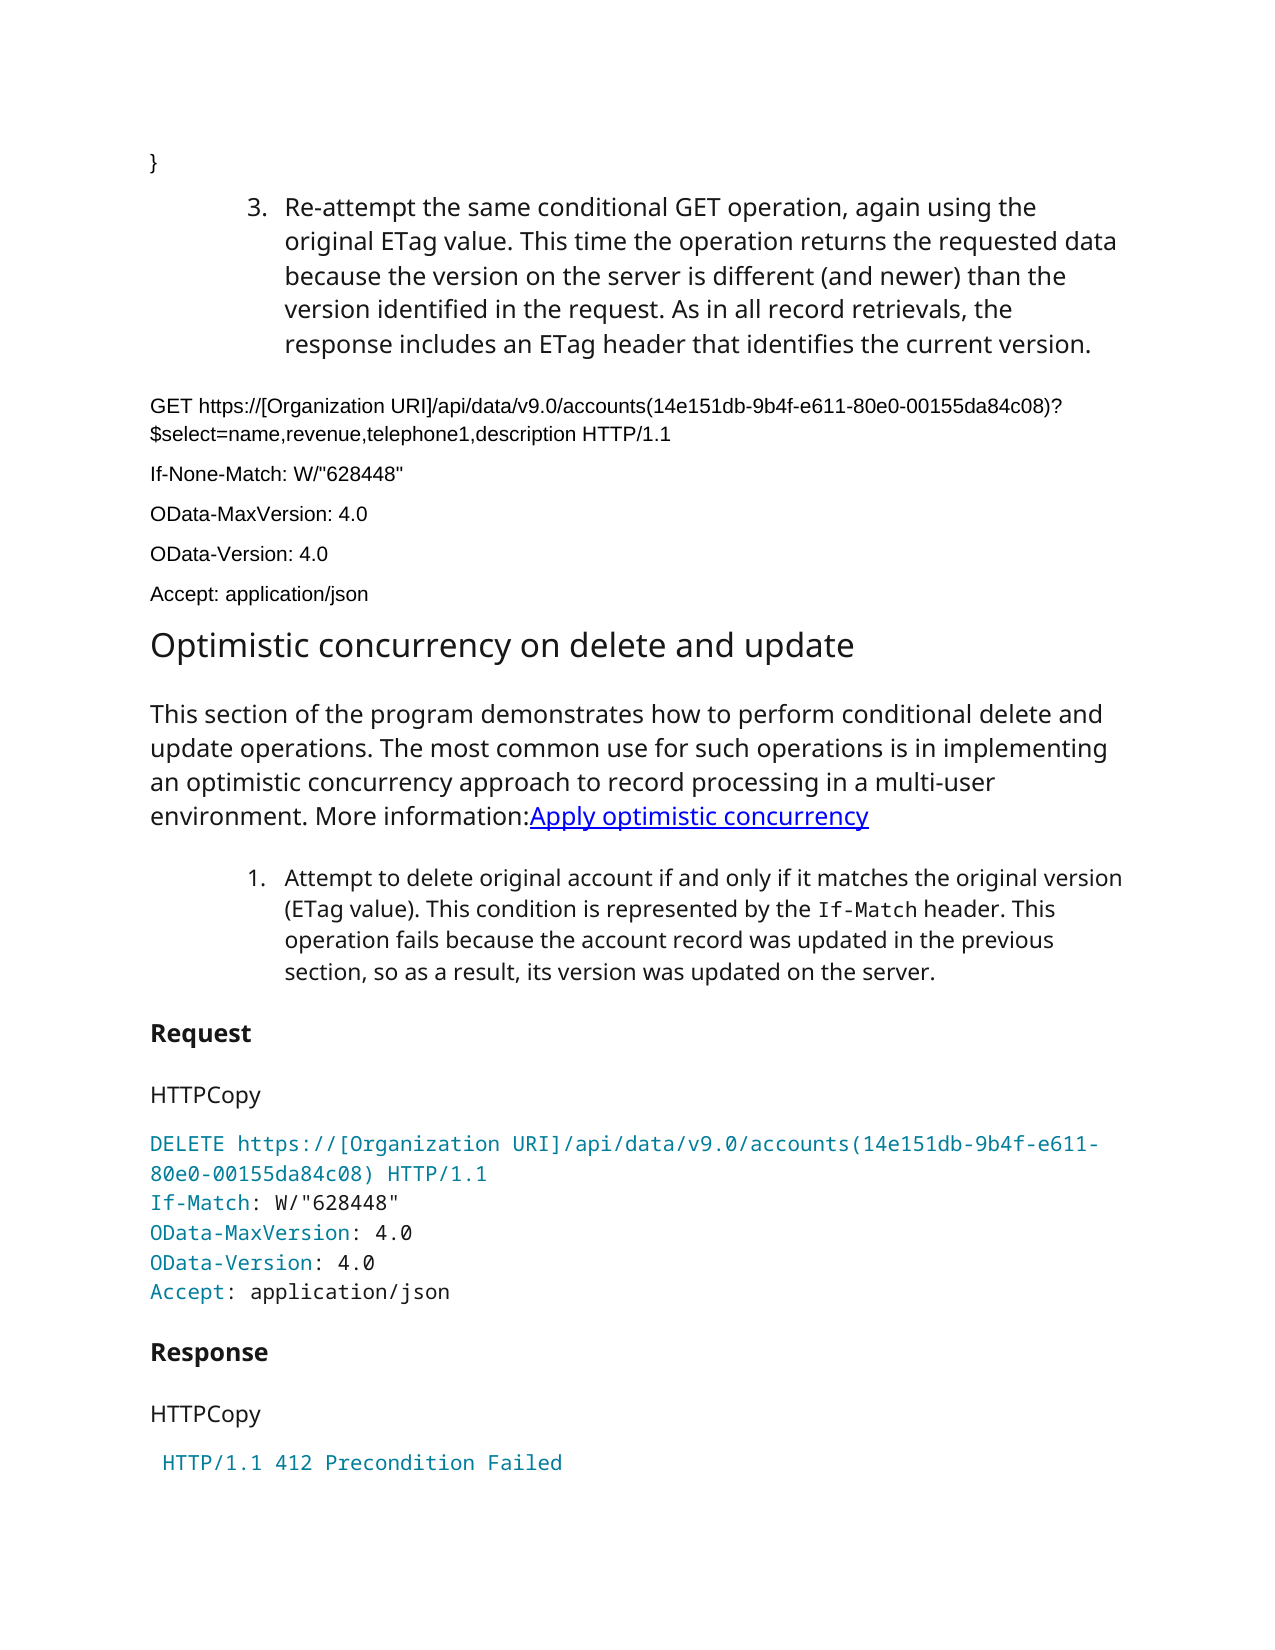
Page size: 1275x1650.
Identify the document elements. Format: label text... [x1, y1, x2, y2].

text Request [150, 1016, 1125, 1050]
text Accept: application/json [150, 1276, 1125, 1306]
text Response [150, 1335, 1125, 1369]
text If-None-Match: W/"628448" [150, 462, 1125, 486]
list Attempt to delete original account if and only if it matches the original version (ETag value). This condition is represented by the If-Match header. This operation fails because the account record was updated in the previous section, so as a result, its version was updated on the server. [247, 862, 1125, 987]
text } [150, 150, 1125, 174]
subtitle Optimistic concurrency on delete and update [150, 622, 1125, 667]
text HTTPCopy [150, 1079, 1125, 1111]
text OData-MaxVersion: 4.0 [150, 502, 1125, 526]
text OData-Version: 4.0 [150, 542, 1125, 566]
text Accept: application/json [150, 582, 1125, 606]
text HTTP/1.1 412 Precondition Failed [150, 1447, 1125, 1476]
text HTTPCopy [150, 1398, 1125, 1429]
text If-Match: W/"628448" [150, 1187, 1125, 1217]
text OData-Version: 4.0 [150, 1246, 1125, 1276]
list Re-attempt the same conditional GET operation, again using the original ETag value. This time the operation returns the requested data because the version on the server is different (and newer) than the version identified in the request. As in all record retrievals, the response includes an ETag header that identifies the current version. [247, 190, 1125, 360]
text GET https://[Organization URI]/api/data/v9.0/accounts(14e151db-9b4f-e611-80e0-00155da84c08)?$select=name,revenue,telephone1,description HTTP/1.1 [150, 394, 1125, 446]
text This section of the program demonstrates how to perform conditional delete and update operations. The most common use for such operations is in implementing an optimistic concurrency approach to record processing in a multi-user environment. More information:Apply optimistic concurrency [150, 696, 1125, 833]
text OData-MaxVersion: 4.0 [150, 1217, 1125, 1246]
text DELETE https://[Organization URI]/api/data/v9.0/accounts(14e151db-9b4f-e611-80e0-00155da84c08) HTTP/1.1 [150, 1128, 1125, 1187]
